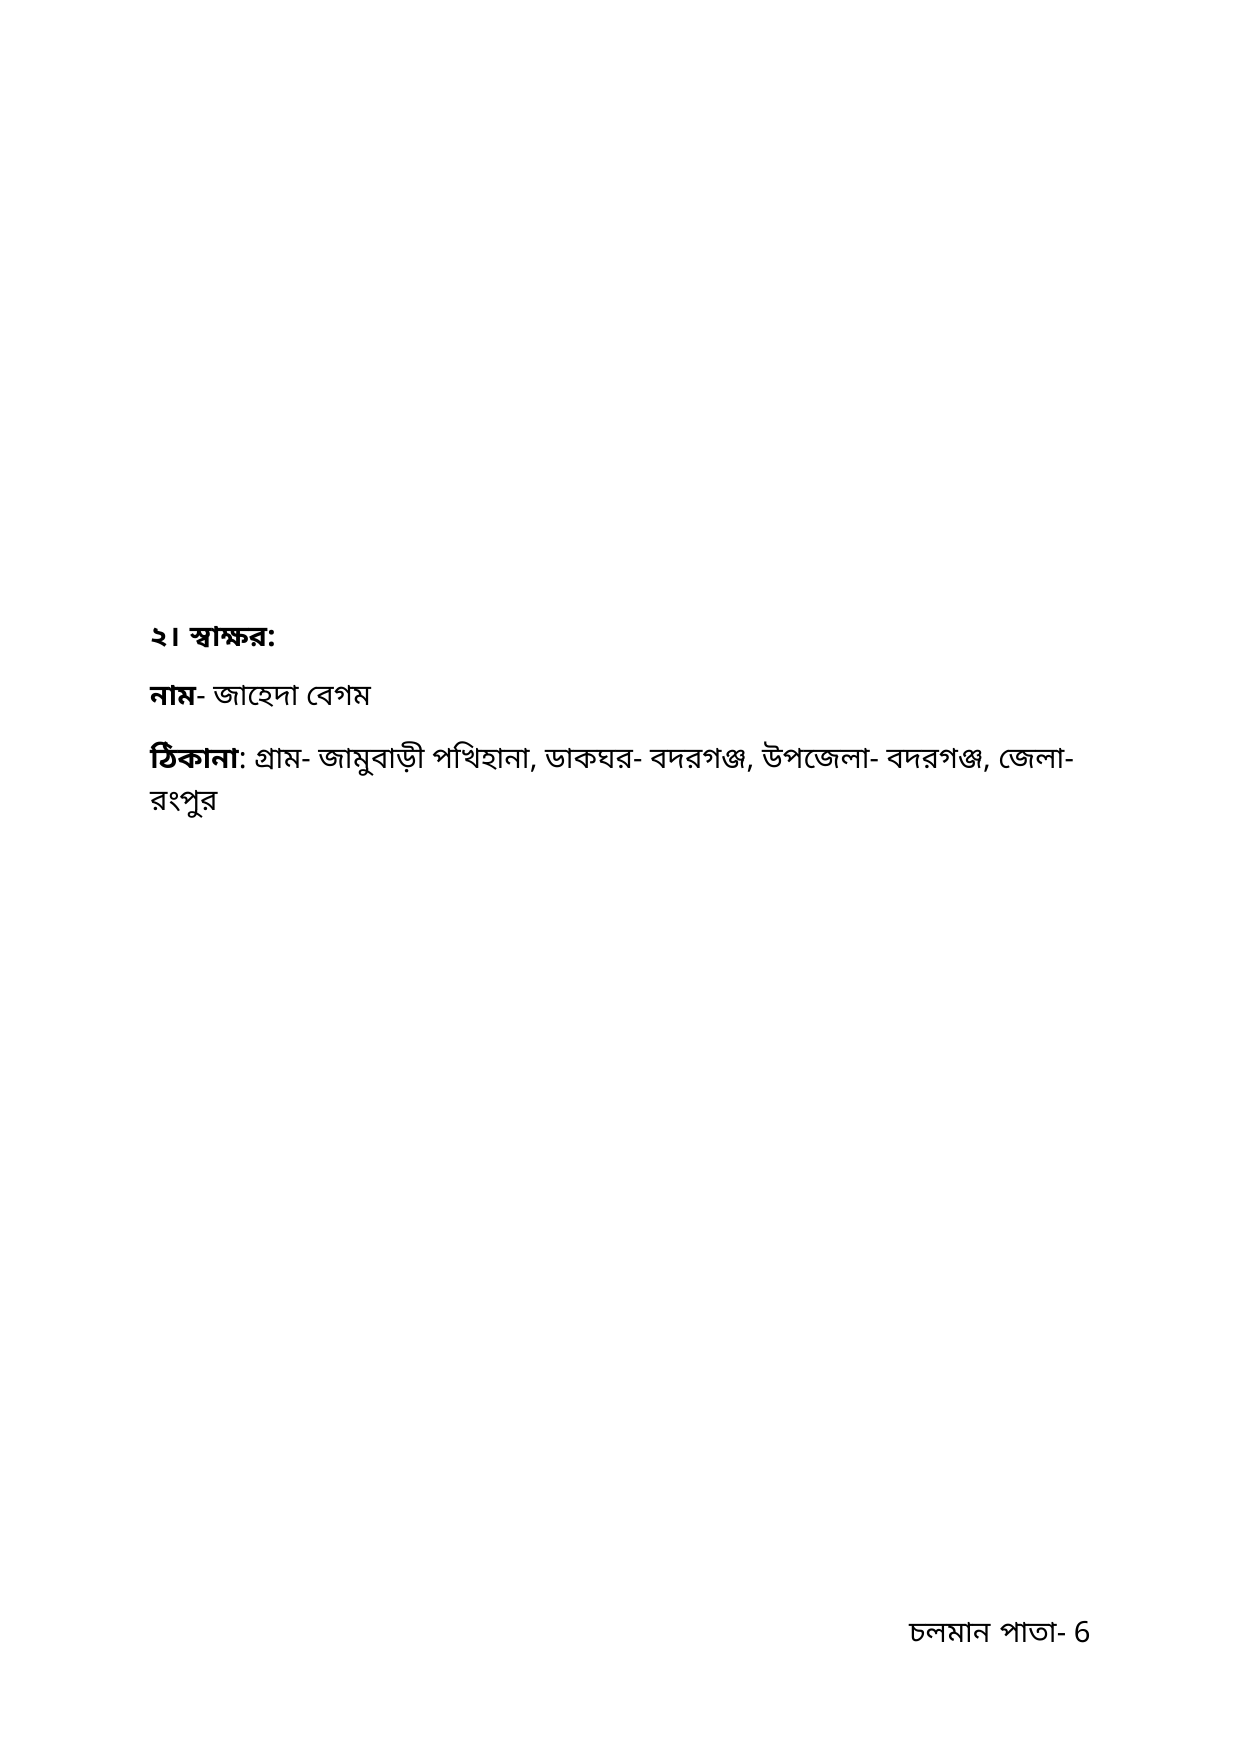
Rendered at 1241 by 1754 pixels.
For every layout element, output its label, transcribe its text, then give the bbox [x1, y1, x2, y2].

text নাম- জাহেদা বেগম [150, 674, 1090, 717]
text ২। স্বাক্ষর: [150, 615, 1090, 655]
text ঠিকানা: গ্রাম- জামুবাড়ী পখিহানা, ডাকঘর- বদরগঞ্জ, উপজেলা- বদরগঞ্জ, জেলা- রংপুর [150, 738, 1090, 822]
